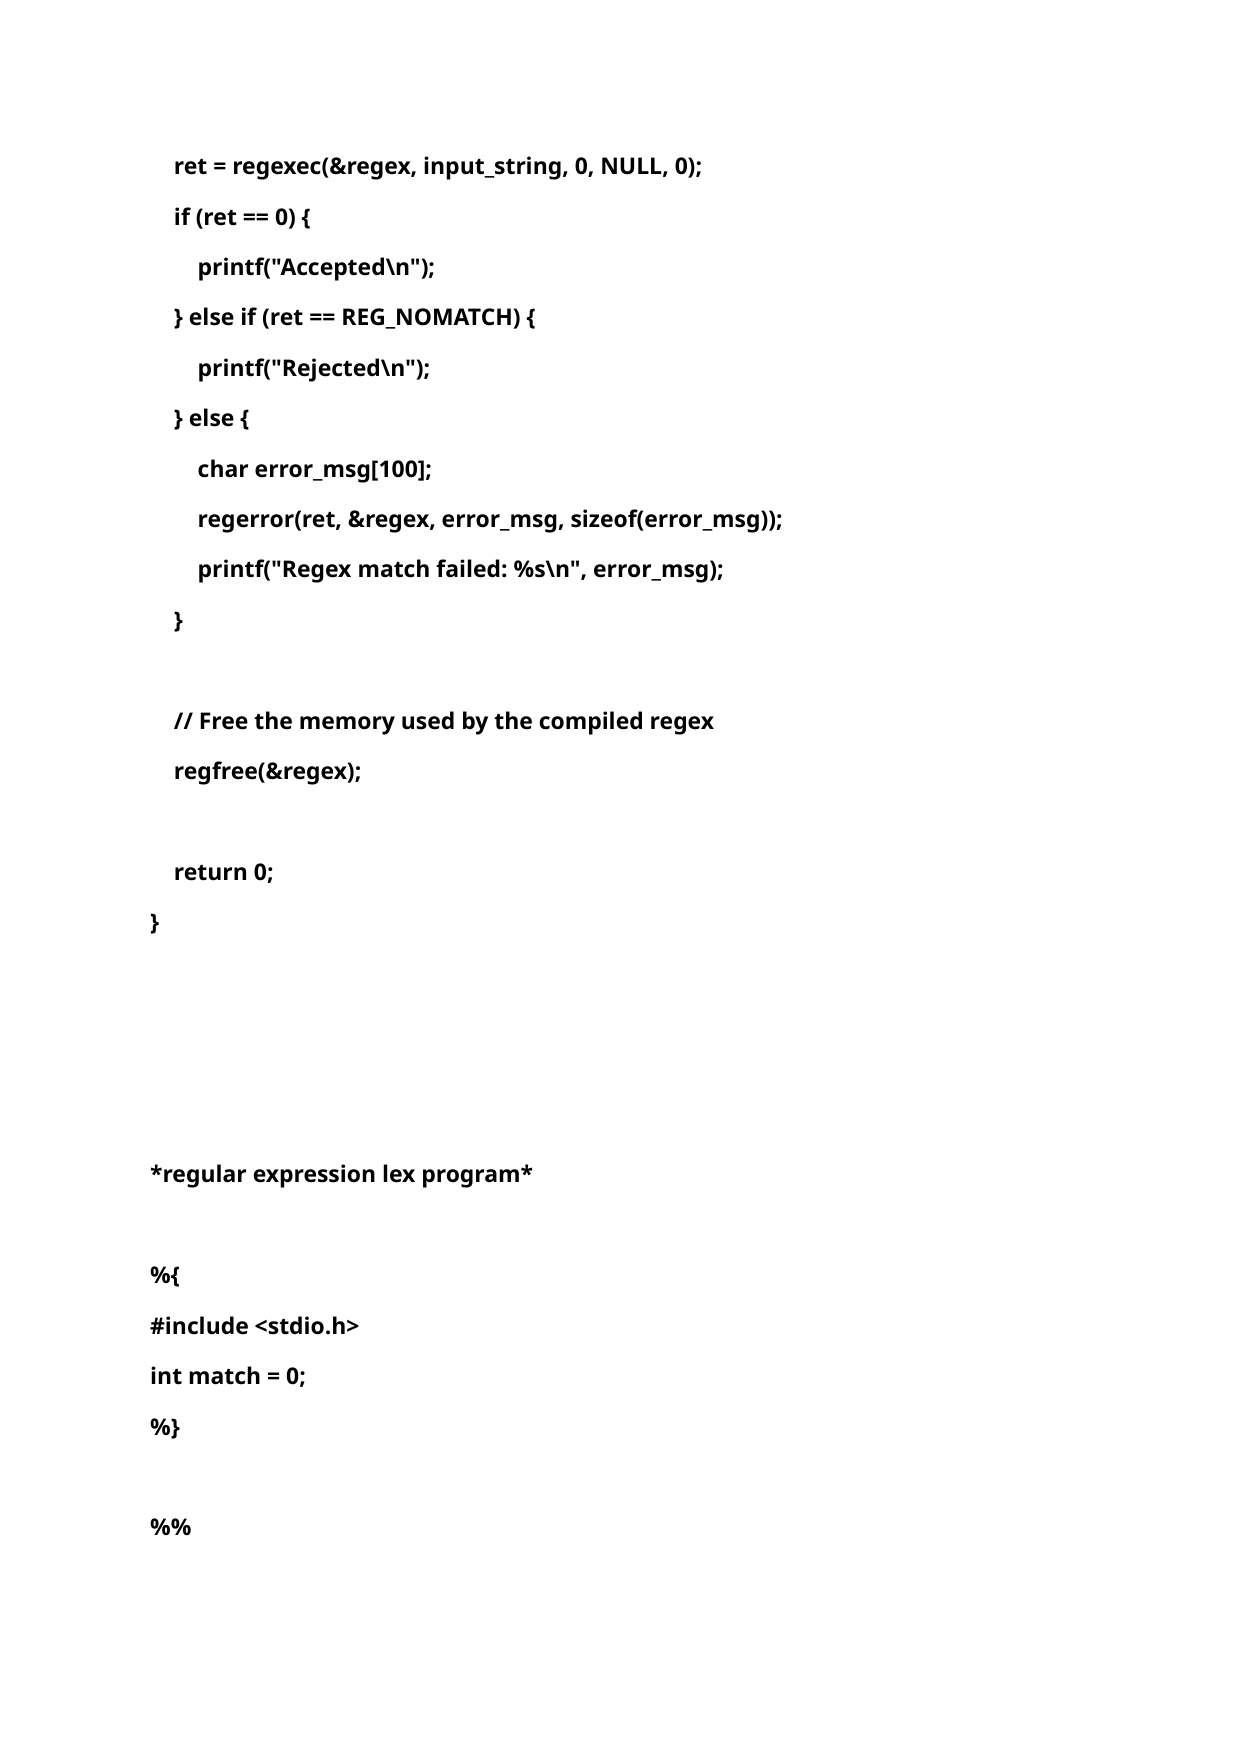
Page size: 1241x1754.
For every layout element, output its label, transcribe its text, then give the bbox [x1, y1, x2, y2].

text %% [150, 1511, 1090, 1542]
text printf("Regex match failed: %s\n", error_msg); [150, 553, 1090, 584]
text *regular expression lex program* [150, 1158, 1090, 1189]
text // Free the memory used by the compiled regex [150, 704, 1090, 736]
text } else { [150, 402, 1090, 433]
text int match = 0; [150, 1360, 1090, 1391]
text printf("Rejected\n"); [150, 352, 1090, 383]
text char error_msg[100]; [150, 452, 1090, 484]
text } else if (ret == REG_NOMATCH) { [150, 301, 1090, 332]
text #include <stdio.h> [150, 1309, 1090, 1341]
text return 0; [150, 856, 1090, 887]
text regfree(&regex); [150, 755, 1090, 786]
text if (ret == 0) { [150, 200, 1090, 232]
text printf("Accepted\n"); [150, 251, 1090, 282]
text %{ [150, 1259, 1090, 1290]
text } [150, 604, 1090, 635]
text %} [150, 1410, 1090, 1442]
text regerror(ret, &regex, error_msg, sizeof(error_msg)); [150, 503, 1090, 534]
text ret = regexec(&regex, input_string, 0, NULL, 0); [150, 150, 1090, 181]
text } [150, 906, 1090, 937]
